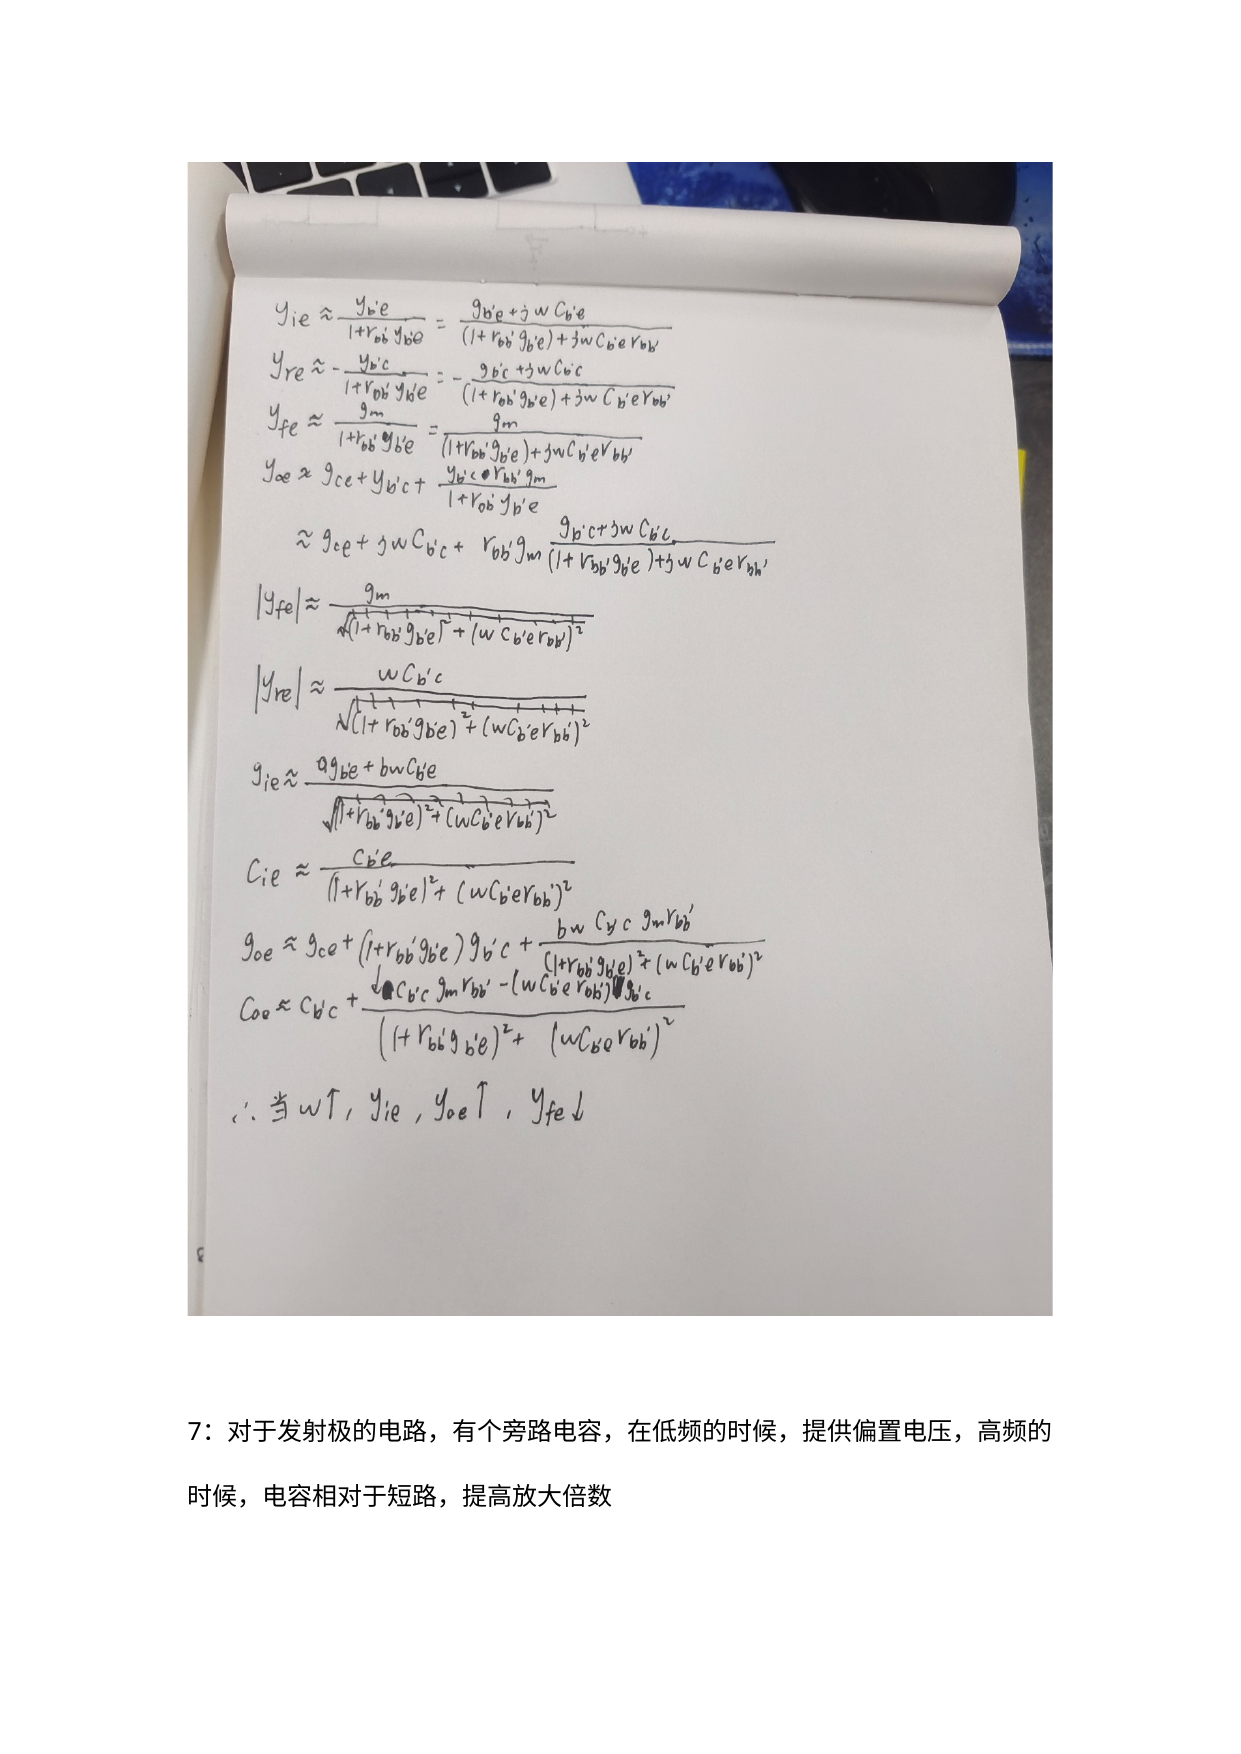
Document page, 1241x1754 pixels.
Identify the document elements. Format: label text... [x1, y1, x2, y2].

picture [187, 162, 1053, 1316]
text 7：对于发射极的电路，有个旁路电容，在低频的时候，提供偏置电压，高频的时候，电容相对于短路，提高放大倍数 [187, 1397, 1053, 1527]
